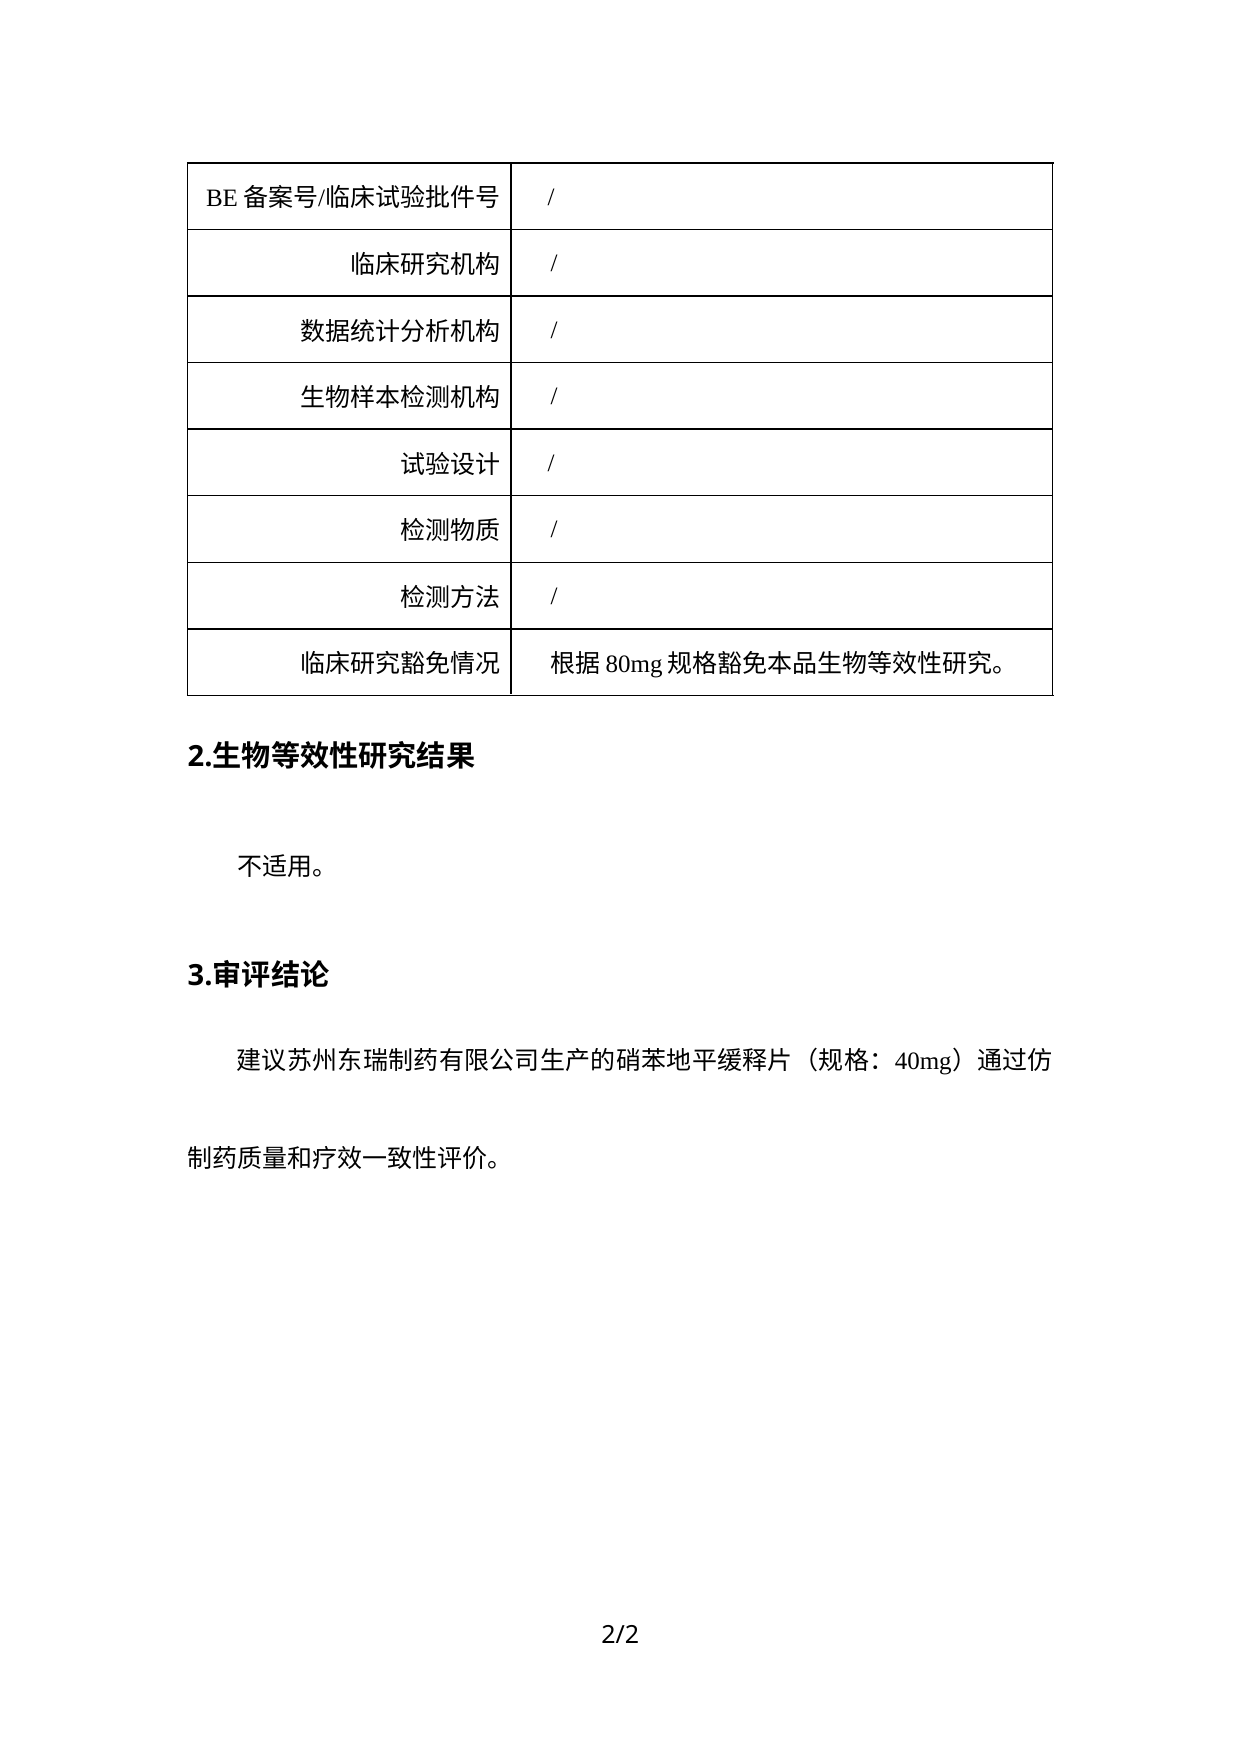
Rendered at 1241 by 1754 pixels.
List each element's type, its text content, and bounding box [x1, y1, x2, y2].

table_cell 临床研究机构 [188, 230, 510, 295]
table_cell / [512, 230, 1052, 295]
table_cell 试验设计 [188, 430, 510, 495]
table_cell / [512, 297, 1052, 362]
table_cell / [512, 430, 1052, 495]
text 不适用。 [187, 832, 1053, 897]
table_cell / [512, 164, 1052, 228]
table_cell / [512, 363, 1052, 428]
table_cell / [512, 496, 1052, 561]
text 3.审评结论 [187, 940, 1053, 1005]
table_cell / [512, 563, 1052, 628]
table_cell 检测方法 [188, 563, 510, 628]
text 2.生物等效性研究结果 [187, 721, 1053, 786]
table_cell BE备案号/临床试验批件号 [188, 164, 510, 228]
table_cell 临床研究豁免情况 [188, 630, 510, 694]
table_cell 根据80mg规格豁免本品生物等效性研究。 [512, 630, 1052, 694]
table_cell 检测物质 [188, 496, 510, 561]
table_cell 生物样本检测机构 [188, 363, 510, 428]
table_cell 数据统计分析机构 [188, 297, 510, 362]
text 建议苏州东瑞制药有限公司生产的硝苯地平缓释片（规格：40mg）通过仿制药质量和疗效一致性评价。 [187, 1026, 1053, 1189]
